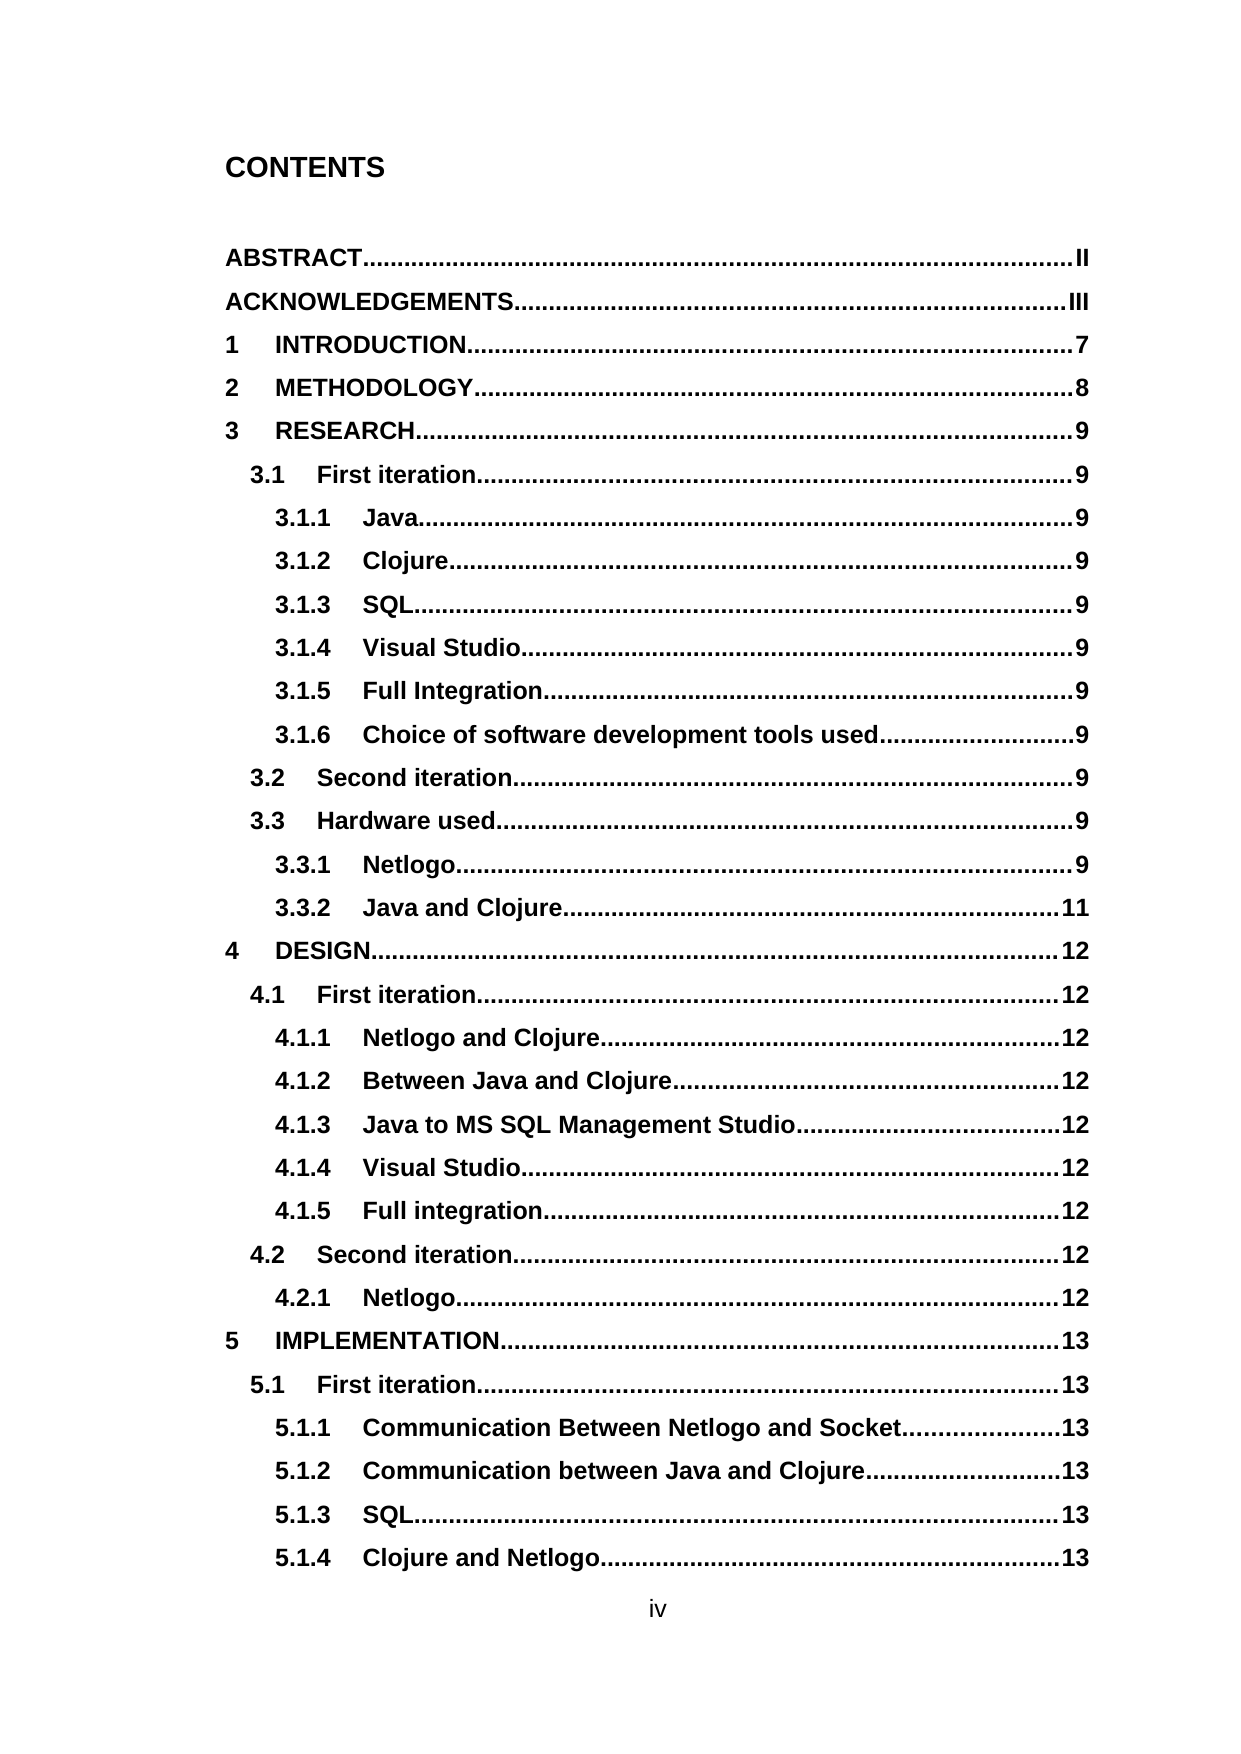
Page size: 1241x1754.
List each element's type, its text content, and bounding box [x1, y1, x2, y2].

text 4.2 Second iteration 12 [250, 1240, 1090, 1268]
text 3.1.6 Choice of software development tools used 9 [275, 720, 1090, 748]
text 3.1.4 Visual Studio 9 [275, 633, 1090, 662]
text 3 Research 9 [225, 416, 1090, 445]
text 5.1.2 Communication between Java and Clojure 13 [275, 1456, 1090, 1485]
text 5.1.3 SQL 13 [275, 1500, 1090, 1528]
text 3.1.1 Java 9 [275, 503, 1090, 532]
text 3.1 First iteration 9 [250, 460, 1090, 488]
text 3.1.2 Clojure 9 [275, 546, 1090, 575]
text 2 Methodology 8 [225, 373, 1090, 402]
text 3.3.2 Java and Clojure 11 [275, 893, 1090, 922]
text 3.1.3 SQL 9 [275, 590, 1090, 618]
text 4.2.1 Netlogo 12 [275, 1283, 1090, 1312]
text 5.1 First iteration 13 [250, 1370, 1090, 1398]
text 3.3.1 Netlogo 9 [275, 850, 1090, 878]
text 4 Design 12 [225, 936, 1090, 965]
text 5 Implementation 13 [225, 1326, 1090, 1355]
text CONTENTS [225, 150, 1090, 183]
text 4.1 First iteration 12 [250, 980, 1090, 1008]
text 3.3 Hardware used. 9 [250, 806, 1090, 835]
text 4.1.1 Netlogo and Clojure 12 [275, 1023, 1090, 1052]
text 4.1.5 Full integration 12 [275, 1196, 1090, 1225]
text 4.1.2 Between Java and Clojure 12 [275, 1066, 1090, 1095]
text Abstract ii [225, 243, 1090, 272]
text 5.1.4 Clojure and Netlogo 13 [275, 1543, 1090, 1572]
text Acknowledgements iii [225, 287, 1090, 315]
text 4.1.3 Java to MS SQL Management Studio 12 [275, 1110, 1090, 1138]
text 5.1.1 Communication Between Netlogo and Socket 13 [275, 1413, 1090, 1442]
text 1 Introduction 7 [225, 330, 1090, 358]
text 4.1.4 Visual Studio 12 [275, 1153, 1090, 1182]
text 3.2 Second iteration 9 [250, 763, 1090, 792]
text 3.1.5 Full Integration 9 [275, 676, 1090, 705]
